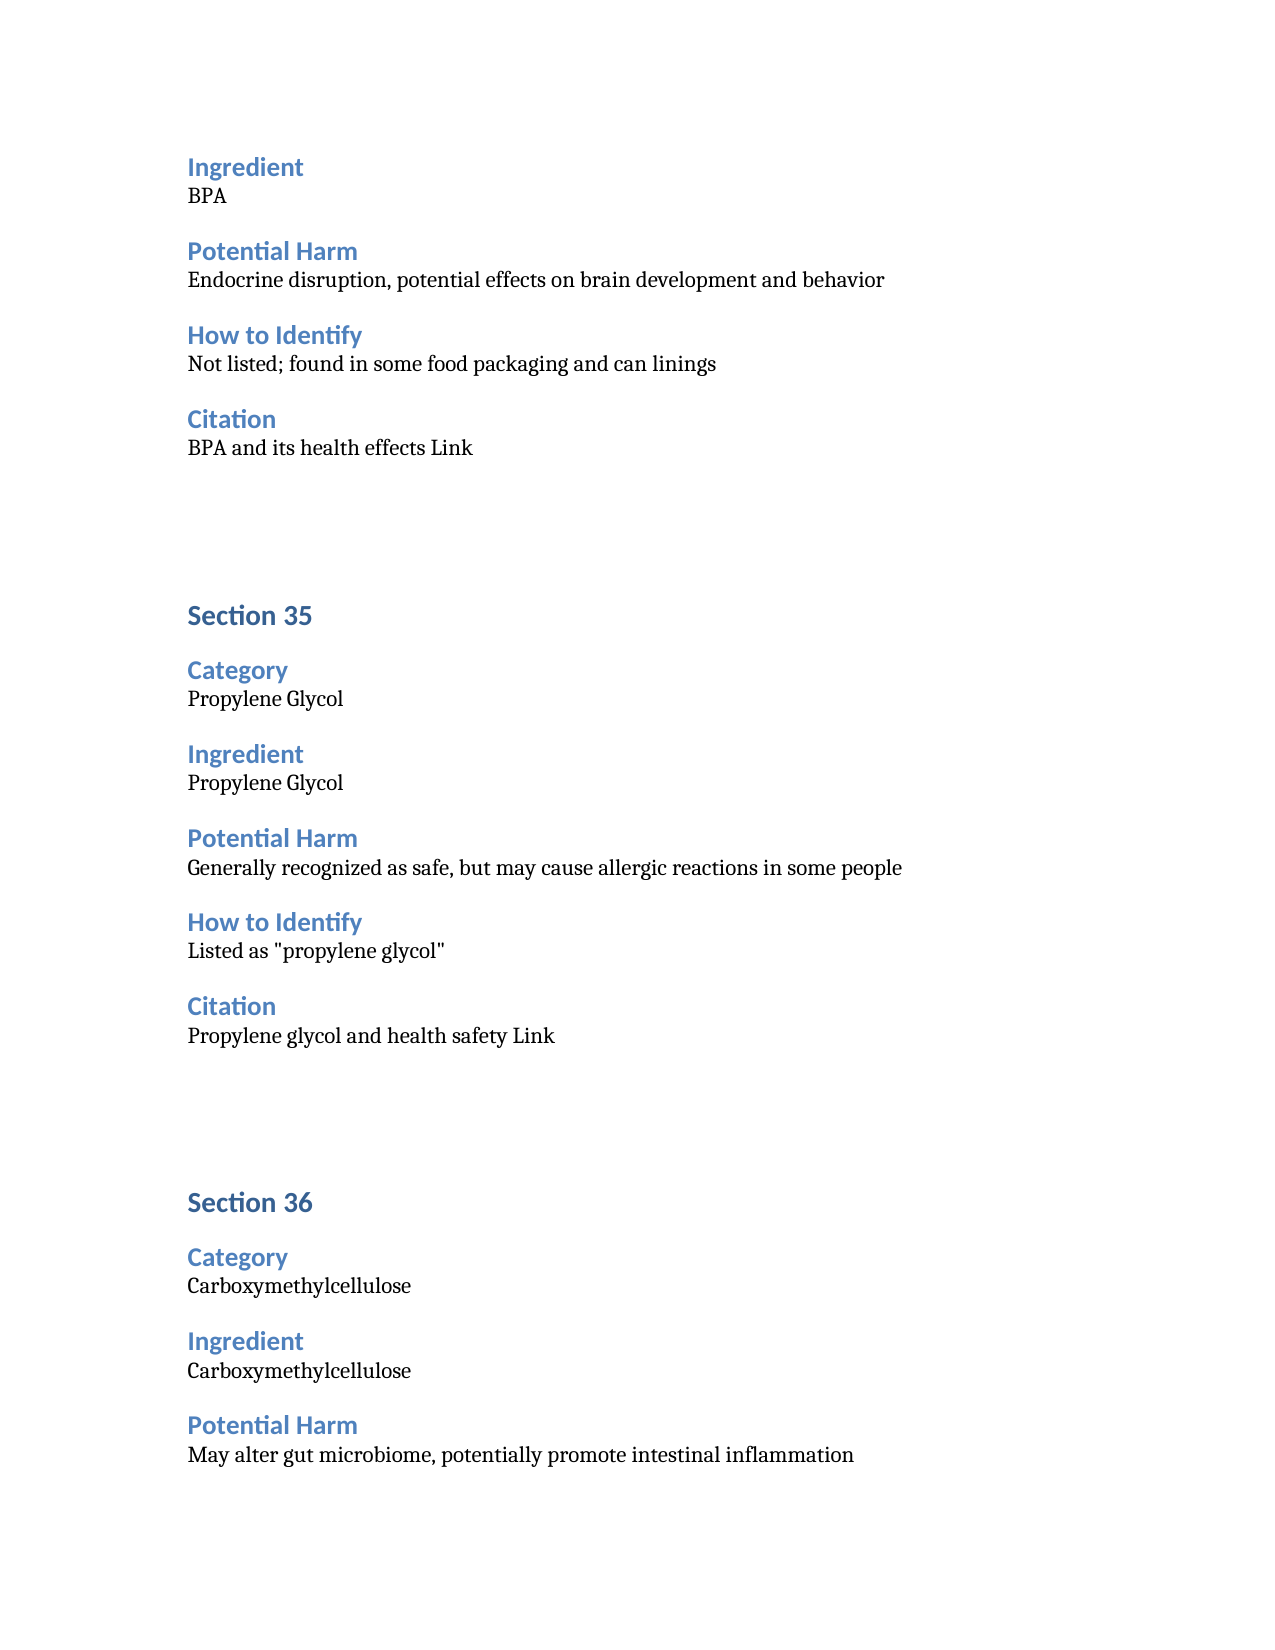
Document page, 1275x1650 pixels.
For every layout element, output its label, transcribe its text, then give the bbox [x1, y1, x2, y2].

subtitle Ingredient [187, 737, 1087, 770]
text Listed as "propylene glycol" [187, 938, 1087, 965]
subtitle Ingredient [187, 150, 1087, 183]
subtitle How to Identify [187, 905, 1087, 938]
text Generally recognized as safe, but may cause allergic reactions in some people [187, 854, 1087, 881]
text Propylene Glycol [187, 770, 1087, 797]
subtitle Section 36 [187, 1184, 1087, 1219]
subtitle Ingredient [187, 1324, 1087, 1357]
subtitle Citation [187, 989, 1087, 1022]
text Carboxymethylcellulose [187, 1273, 1087, 1300]
text BPA [187, 183, 1087, 209]
text Propylene glycol and health safety Link [187, 1022, 1087, 1049]
subtitle Potential Harm [187, 234, 1087, 267]
text May alter gut microbiome, potentially promote intestinal inflammation [187, 1441, 1087, 1468]
text Propylene Glycol [187, 686, 1087, 712]
subtitle Category [187, 1240, 1087, 1273]
subtitle Citation [187, 402, 1087, 435]
text Carboxymethylcellulose [187, 1357, 1087, 1384]
subtitle Potential Harm [187, 821, 1087, 854]
subtitle Section 35 [187, 597, 1087, 632]
subtitle Category [187, 653, 1087, 686]
subtitle Potential Harm [187, 1408, 1087, 1441]
text Not listed; found in some food packaging and can linings [187, 351, 1087, 377]
text Endocrine disruption, potential effects on brain development and behavior [187, 267, 1087, 293]
subtitle How to Identify [187, 318, 1087, 351]
text BPA and its health effects Link [187, 435, 1087, 462]
